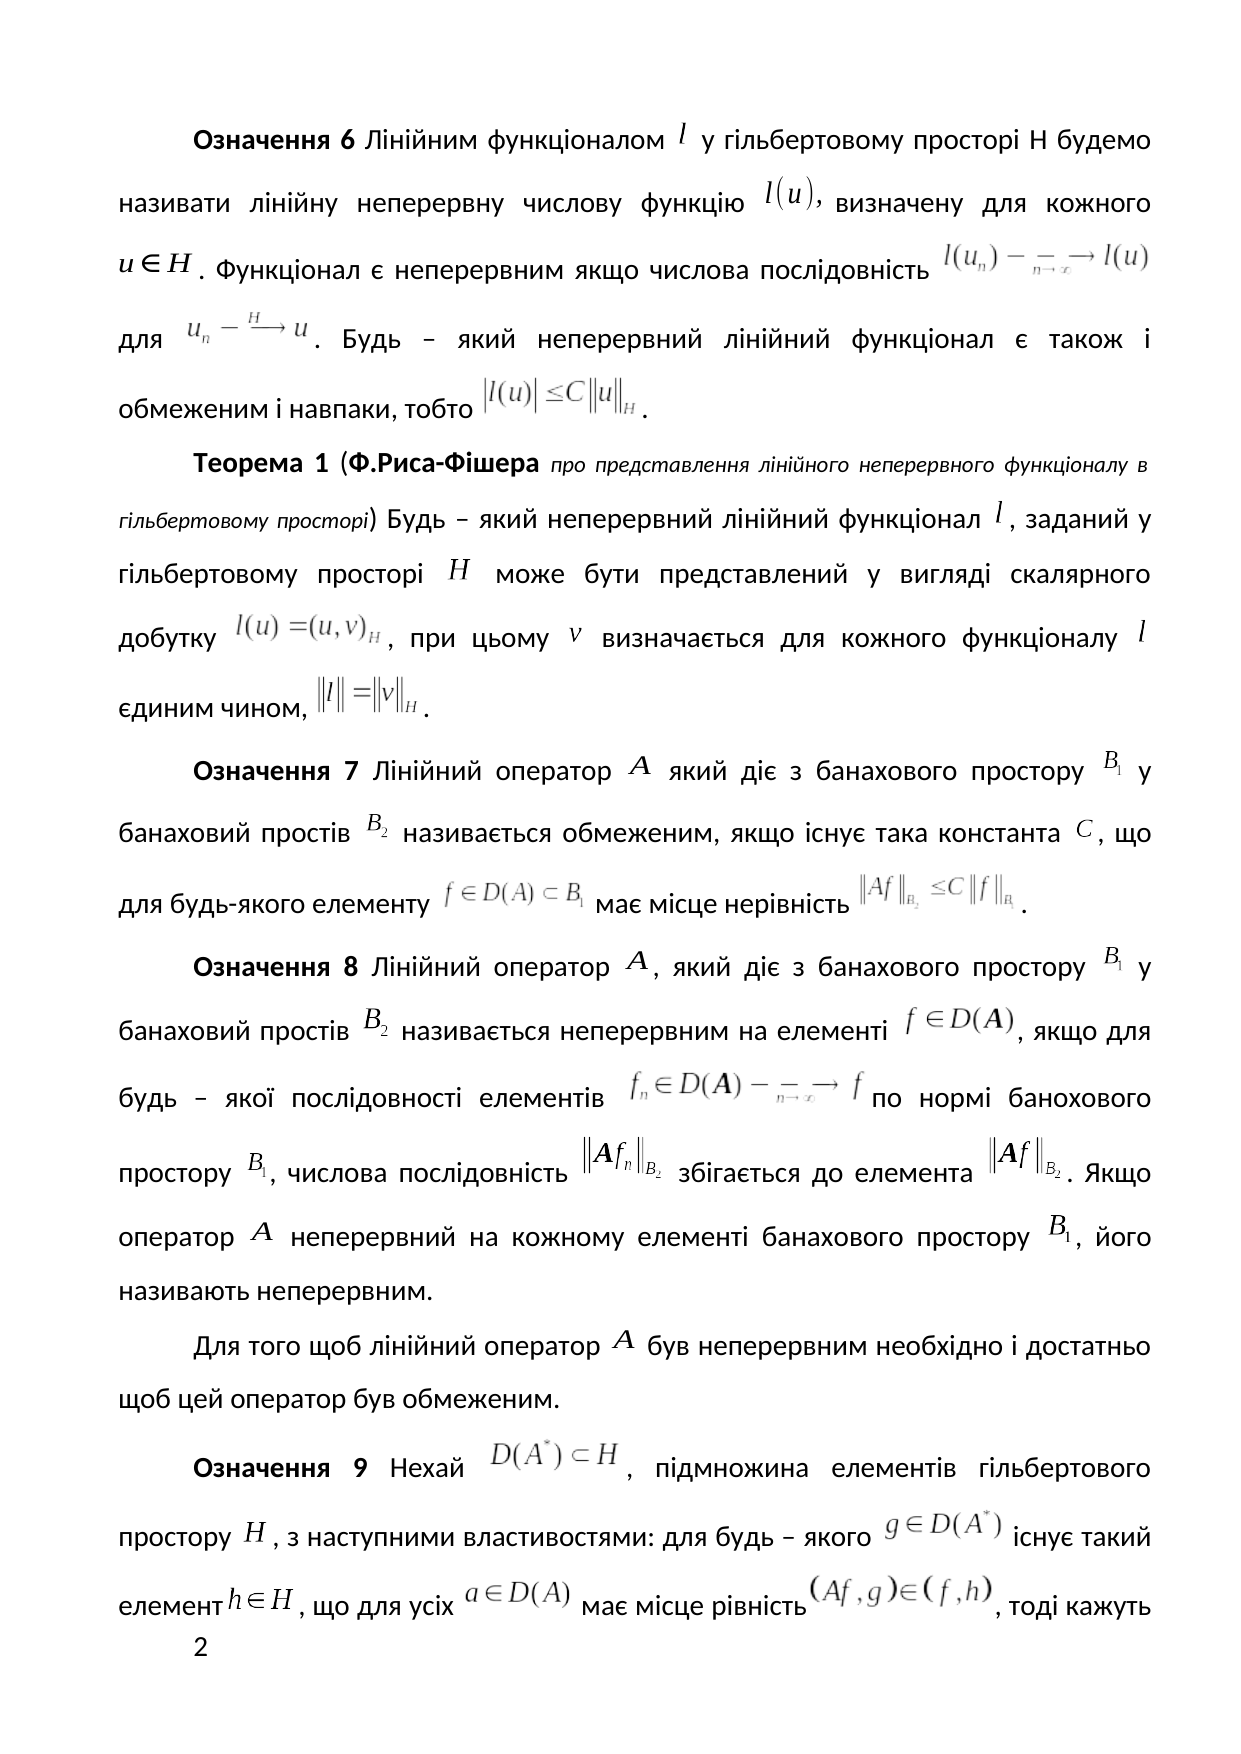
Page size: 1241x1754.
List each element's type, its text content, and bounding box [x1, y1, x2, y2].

text Означення 6 Лінійним функціоналом у гільбертовому просторі Н будемо називати лінійну неперервну числову функцію визначену для кожного . Функціонал є неперервним якщо числова послідовність для . Будь – який неперервний лінійний функціонал є також і обмеженим і навпаки, тобто . [118, 118, 1152, 426]
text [118, 1433, 1152, 1622]
text Для того щоб лінійний оператор був неперервним необхідно і достатньо щоб цей оператор був обмеженим. [118, 1325, 1152, 1416]
text Означення 7 Лінійний оператор який діє з банахового простору у банаховий простів називається обмеженим, якщо існує така константа , що для будь-якого елементу має місце нерівність . [118, 743, 1152, 921]
text Теорема 1 (Ф.Риса-Фішера про представлення лінійного неперервного функціоналу в гільбертовому просторі) Будь – який неперервний лінійний функціонал , заданий у гільбертовому просторі може бути представлений у вигляді скалярного добутку , при цьому визначається для кожного функціоналу єдиним чином, . [118, 444, 1152, 725]
text Означення 8 Лінійний оператор , який діє з банахового простору у банаховий простів називається неперервним на елементі , якщо для будь – якої послідовності елементів по нормі банохового простору , числова послідовність збігається до елемента . Якщо оператор неперервний на кожному елементі банахового простору , його називають неперервним. [118, 938, 1152, 1307]
